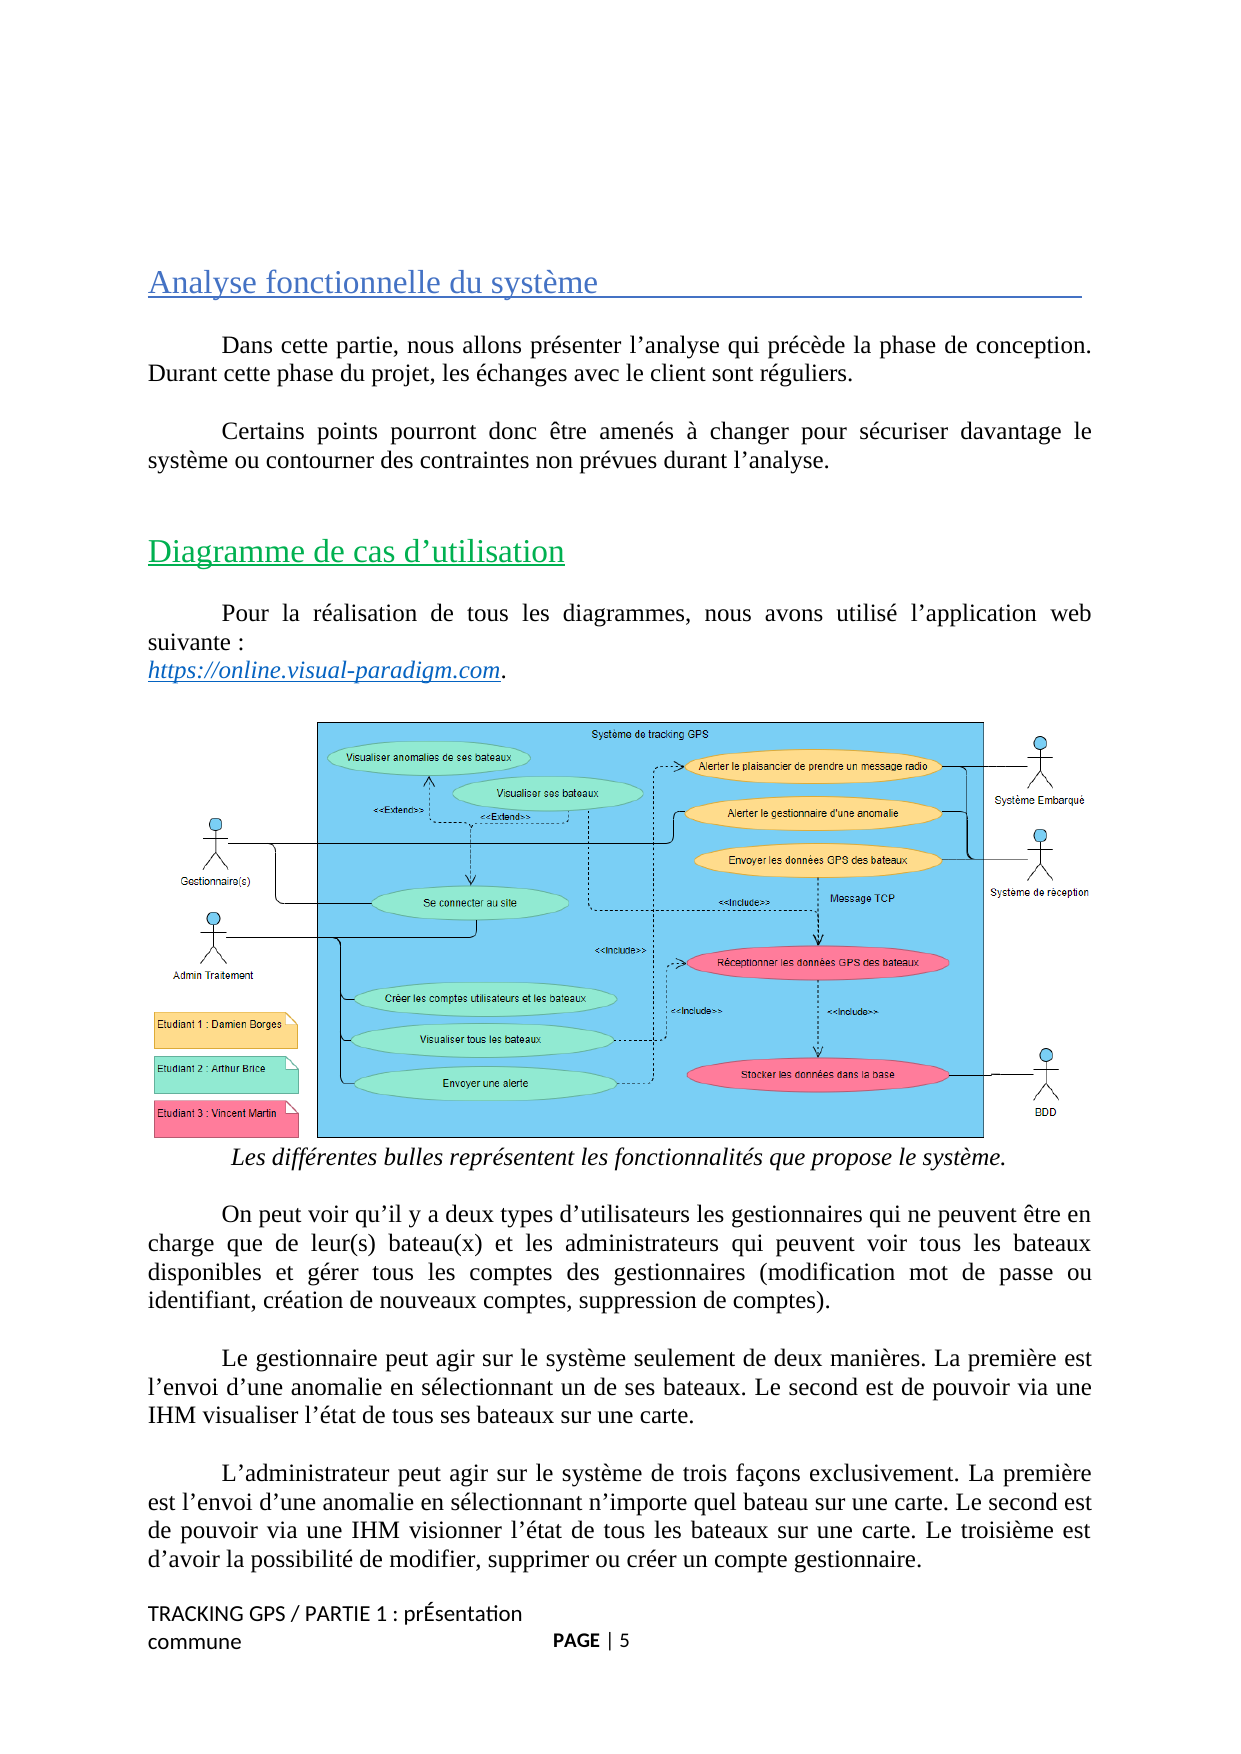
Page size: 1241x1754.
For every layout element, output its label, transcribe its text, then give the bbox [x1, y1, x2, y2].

text On peut voir qu’il y a deux types d’utilisateurs les gestionnaires qui ne peuvent être en charge que de leur(s) bateau(x) et les administrateurs qui peuvent voir tous les bateaux disponibles et gérer tous les comptes des gestionnaires (modification mot de passe ou identifiant, création de nouveaux comptes, suppression de comptes). [148, 1199, 1093, 1314]
text Certains points pourront donc être amenés à changer pour sécuriser davantage le système ou contourner des contraintes non prévues durant l’analyse. [148, 416, 1093, 473]
text Pour la réalisation de tous les diagrammes, nous avons utilisé l’application web suivante : [148, 598, 1093, 656]
text Diagramme de cas d’utilisation [148, 531, 1093, 569]
text Dans cette partie, nous allons présenter l’analyse qui précède la phase de conception. Durant cette phase du projet, les échanges avec le client sont réguliers. [148, 330, 1093, 387]
text https://online.visual-paradigm.com. [148, 656, 1093, 684]
text Analyse fonctionnelle du système . [148, 263, 1093, 301]
text Le gestionnaire peut agir sur le système seulement de deux manières. La première est l’envoi d’une anomalie en sélectionnant un de ses bateaux. Le second est de pouvoir via une IHM visualiser l’état de tous ses bateaux sur une carte. [148, 1343, 1093, 1429]
picture [147, 713, 1093, 1142]
text Les différentes bulles représentent les fonctionnalités que propose le système. [148, 1142, 1093, 1171]
